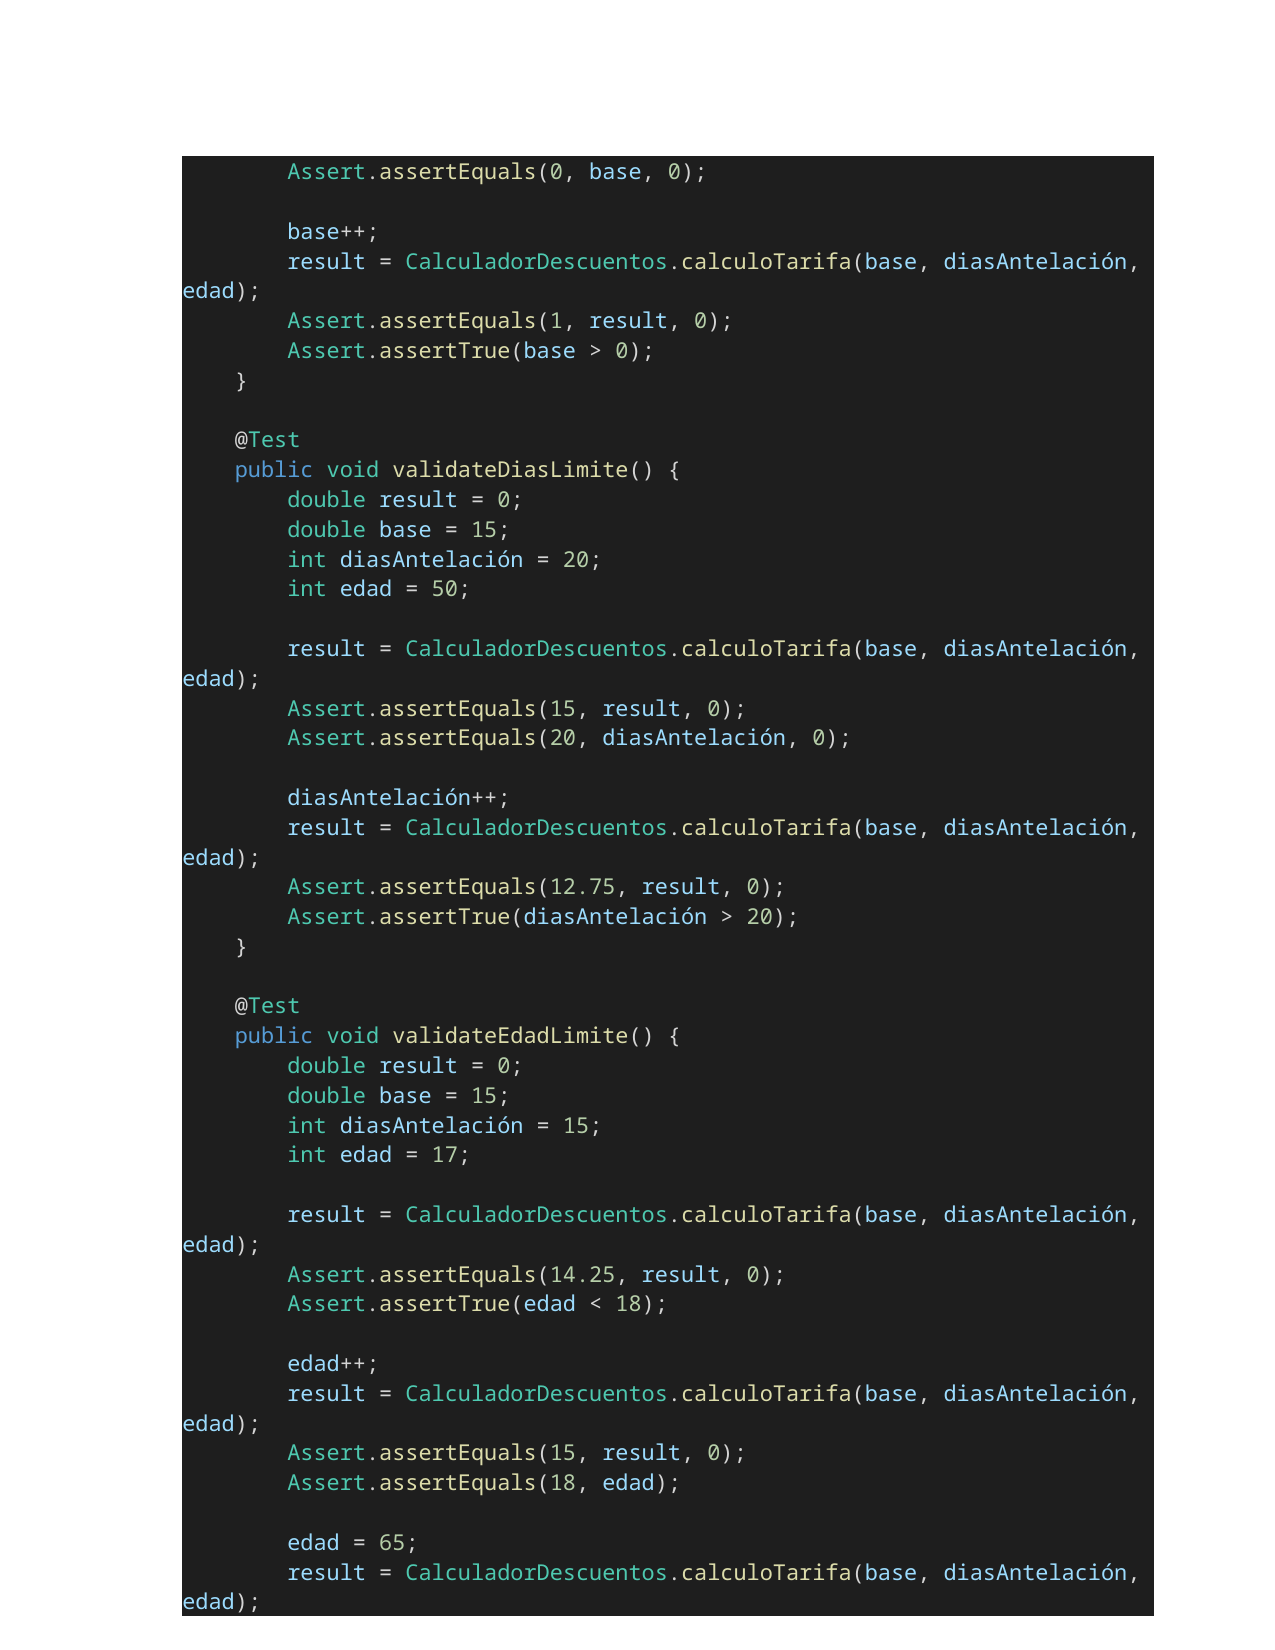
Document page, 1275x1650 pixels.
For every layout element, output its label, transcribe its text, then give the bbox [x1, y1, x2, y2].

text Assert.assertEquals(12.75, result, 0); [182, 871, 1154, 901]
text Assert.assertTrue(edad < 18); [182, 1288, 1154, 1318]
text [182, 246, 1154, 305]
text int diasAntelación = 15; [182, 1109, 1154, 1139]
text public void validateEdadLimite() { [182, 1020, 1154, 1050]
text double base = 15; [182, 1080, 1154, 1109]
text double result = 0; [182, 484, 1154, 514]
text double result = 0; [182, 1050, 1154, 1080]
text edad = 65; [182, 1527, 1154, 1556]
text Assert.assertEquals(1, result, 0); [182, 305, 1154, 335]
text base++; [182, 216, 1154, 246]
text edad++; [182, 1348, 1154, 1378]
text Assert.assertEquals(15, result, 0); [182, 692, 1154, 722]
text } [182, 365, 1154, 394]
text Assert.assertTrue(base > 0); [182, 335, 1154, 365]
text int edad = 17; [182, 1139, 1154, 1169]
text } [182, 931, 1154, 961]
text diasAntelación++; [182, 782, 1154, 812]
text @Test [182, 424, 1154, 454]
text result = CalculadorDescuentos.calculoTarifa(base, diasAntelación, edad); [182, 812, 1154, 871]
text int edad = 50; [182, 573, 1154, 603]
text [182, 1556, 1154, 1616]
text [182, 1378, 1154, 1437]
text @Test [182, 990, 1154, 1020]
text result = CalculadorDescuentos.calculoTarifa(base, diasAntelación, edad); [182, 633, 1154, 692]
text Assert.assertEquals(15, result, 0); [182, 1437, 1154, 1467]
text Assert.assertEquals(0, base, 0); [182, 156, 1154, 186]
text Assert.assertEquals(14.25, result, 0); [182, 1258, 1154, 1288]
text public void validateDiasLimite() { [182, 454, 1154, 484]
text Assert.assertEquals(20, diasAntelación, 0); [182, 722, 1154, 752]
text result = CalculadorDescuentos.calculoTarifa(base, diasAntelación, edad); [182, 1199, 1154, 1258]
text Assert.assertTrue(diasAntelación > 20); [182, 901, 1154, 931]
text int diasAntelación = 20; [182, 543, 1154, 573]
text Assert.assertEquals(18, edad); [182, 1467, 1154, 1497]
text double base = 15; [182, 514, 1154, 543]
